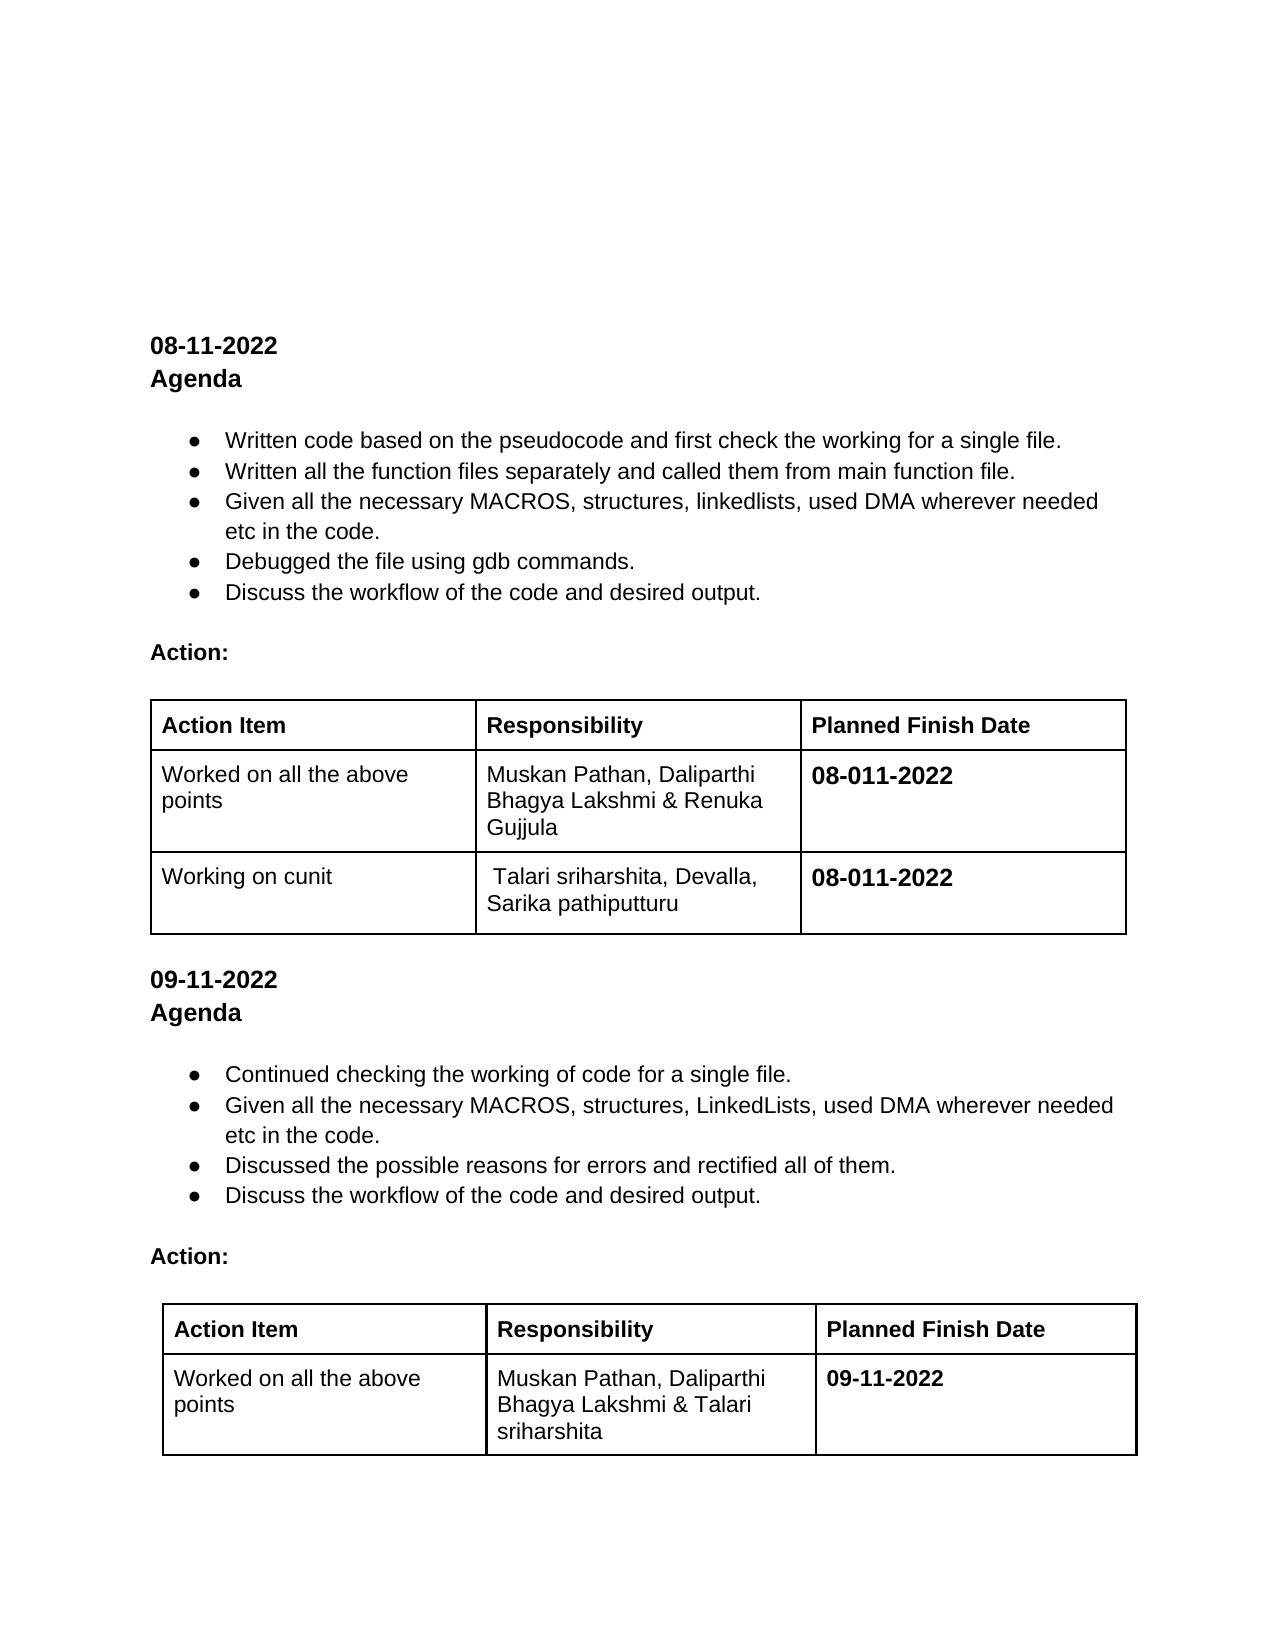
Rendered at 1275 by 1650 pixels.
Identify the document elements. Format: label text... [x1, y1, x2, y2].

text Agenda [150, 364, 1125, 393]
table_header Planned Finish Date [802, 701, 1125, 749]
table_header Action Item [152, 701, 475, 749]
table_cell Worked on all the above points [152, 751, 475, 851]
list Discussed the possible reasons for errors and rectified all of them. [187, 1152, 1125, 1178]
list Given all the necessary MACROS, structures, linkedlists, used DMA wherever needed etc in the code. [187, 488, 1125, 544]
text Agenda [150, 998, 1125, 1027]
table_cell 09-11-2022 [817, 1355, 1135, 1454]
list Written code based on the pseudocode and first check the working for a single file. [187, 427, 1125, 454]
table_header Action Item [164, 1305, 485, 1352]
text 09-11-2022 [150, 965, 1125, 994]
text Action: [150, 639, 1125, 665]
table_header Planned Finish Date [817, 1305, 1135, 1352]
text 08-11-2022 [150, 331, 1125, 360]
list Given all the necessary MACROS, structures, LinkedLists, used DMA wherever needed etc in the code. [187, 1092, 1125, 1148]
table_cell 08-011-2022 [802, 853, 1125, 933]
text Action: [150, 1243, 1125, 1269]
table_cell Talari sriharshita, Devalla, Sarika pathiputturu [477, 853, 800, 933]
table_cell Worked on all the above points [164, 1355, 485, 1454]
table_header Responsibility [488, 1305, 815, 1352]
table_cell Muskan Pathan, Daliparthi Bhagya Lakshmi & Renuka Gujjula [477, 751, 800, 851]
list Discuss the workflow of the code and desired output. [187, 1182, 1125, 1209]
table_cell Working on cunit [152, 853, 475, 933]
table_cell Muskan Pathan, Daliparthi Bhagya Lakshmi & Talari sriharshita [488, 1355, 815, 1454]
list Written all the function files separately and called them from main function file. [187, 458, 1125, 484]
list Continued checking the working of code for a single file. [187, 1061, 1125, 1088]
table_cell 08-011-2022 [802, 751, 1125, 851]
list Debugged the file using gdb commands. [187, 548, 1125, 575]
list Discuss the workflow of the code and desired output. [187, 578, 1125, 605]
table_header Responsibility [477, 701, 800, 749]
